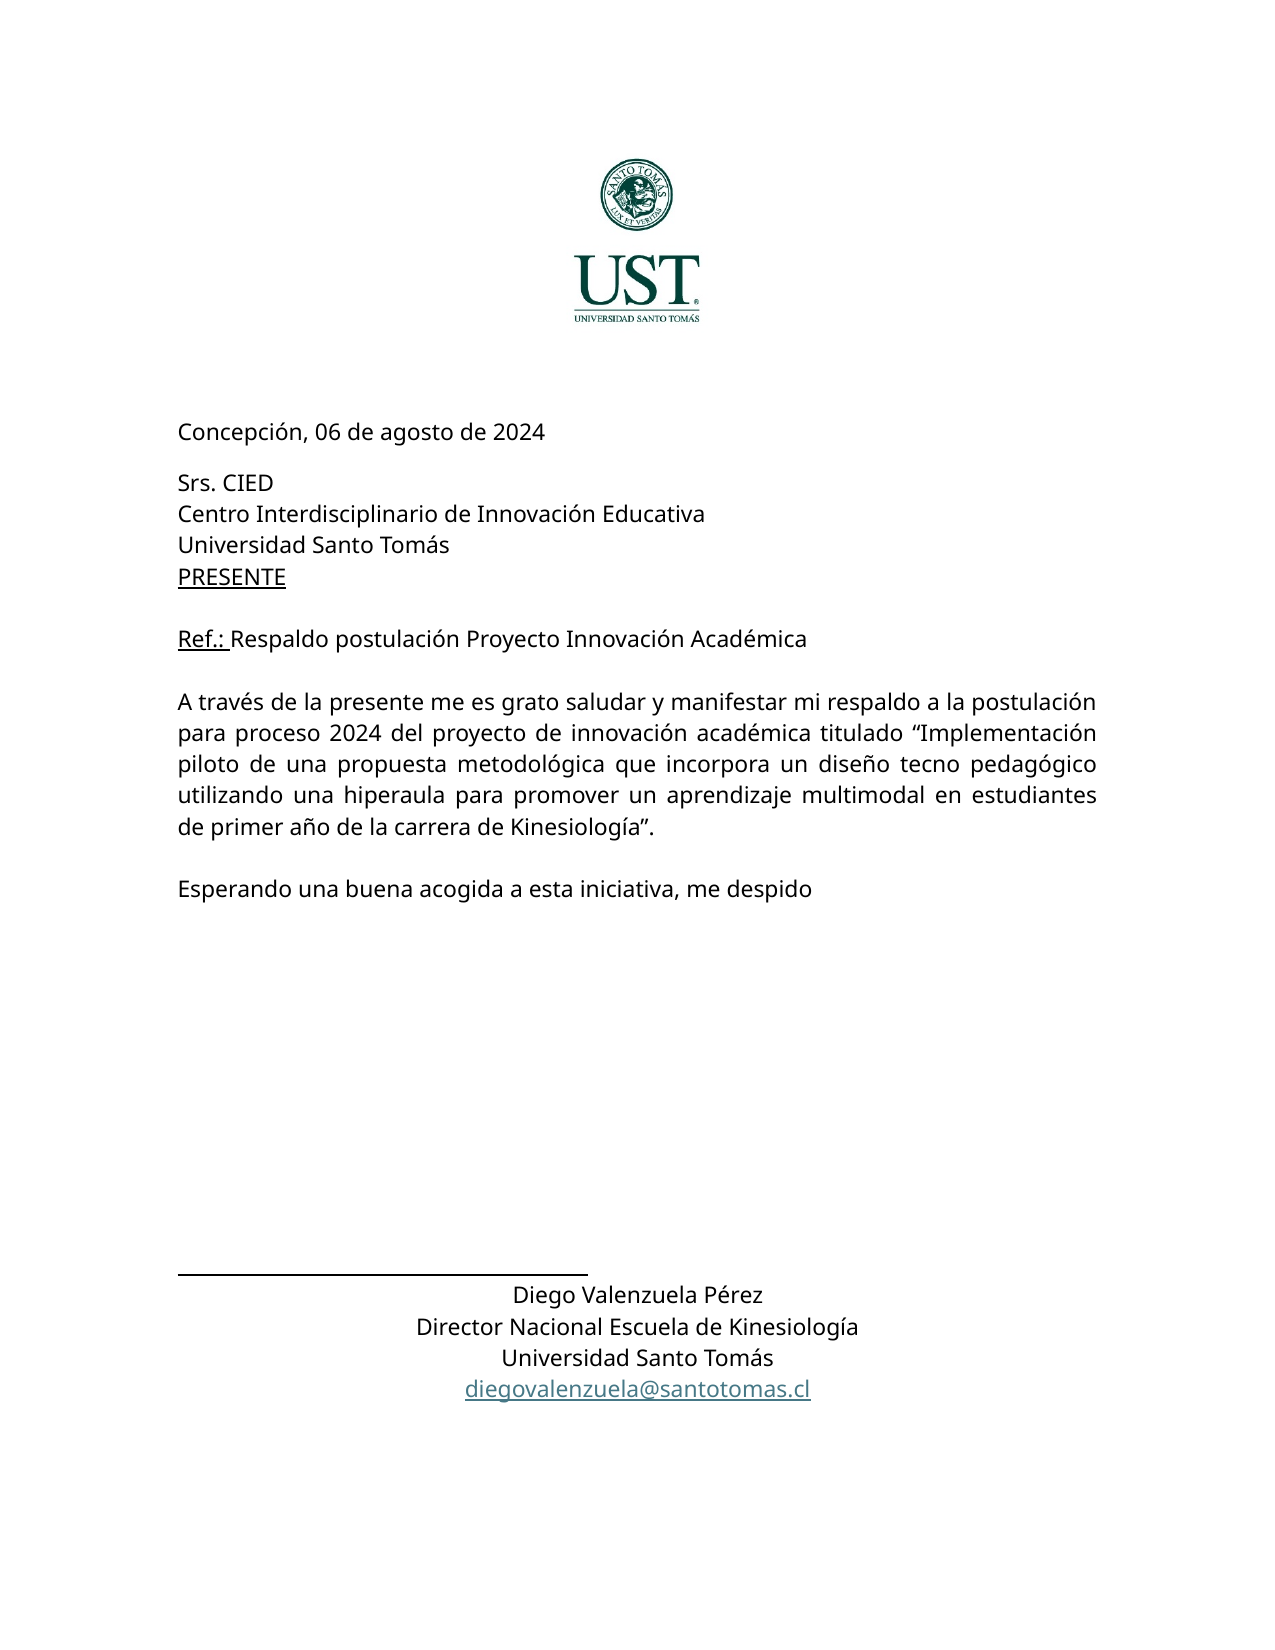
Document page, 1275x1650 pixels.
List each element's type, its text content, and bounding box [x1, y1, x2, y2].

text Centro Interdisciplinario de Innovación Educativa [177, 498, 1098, 529]
text Srs. CIED [177, 467, 1098, 498]
text Universidad Santo Tomás [177, 529, 1098, 560]
text Director Nacional Escuela de Kinesiología [177, 1310, 1098, 1342]
text A través de la presente me es grato saludar y manifestar mi respaldo a la postulación para proceso 2024 del proyecto de innovación académica titulado “Implementación piloto de una propuesta metodológica que incorpora un diseño tecno pedagógico utilizando una hiperaula para promover un aprendizaje multimodal en estudiantes de primer año de la carrera de Kinesiología”. [177, 685, 1098, 842]
text Universidad Santo Tomás [177, 1342, 1098, 1373]
text diegovalenzuela@santotomas.cl [177, 1373, 1098, 1404]
picture [566, 147, 709, 347]
text Concepción, 06 de agosto de 2024 [177, 416, 1098, 447]
text Ref.: Respaldo postulación Proyecto Innovación Académica [177, 623, 1098, 654]
text Esperando una buena acogida a esta iniciativa, me despido [177, 873, 1098, 904]
text PRESENTE [177, 560, 1098, 592]
text Diego Valenzuela Pérez [177, 1279, 1098, 1310]
